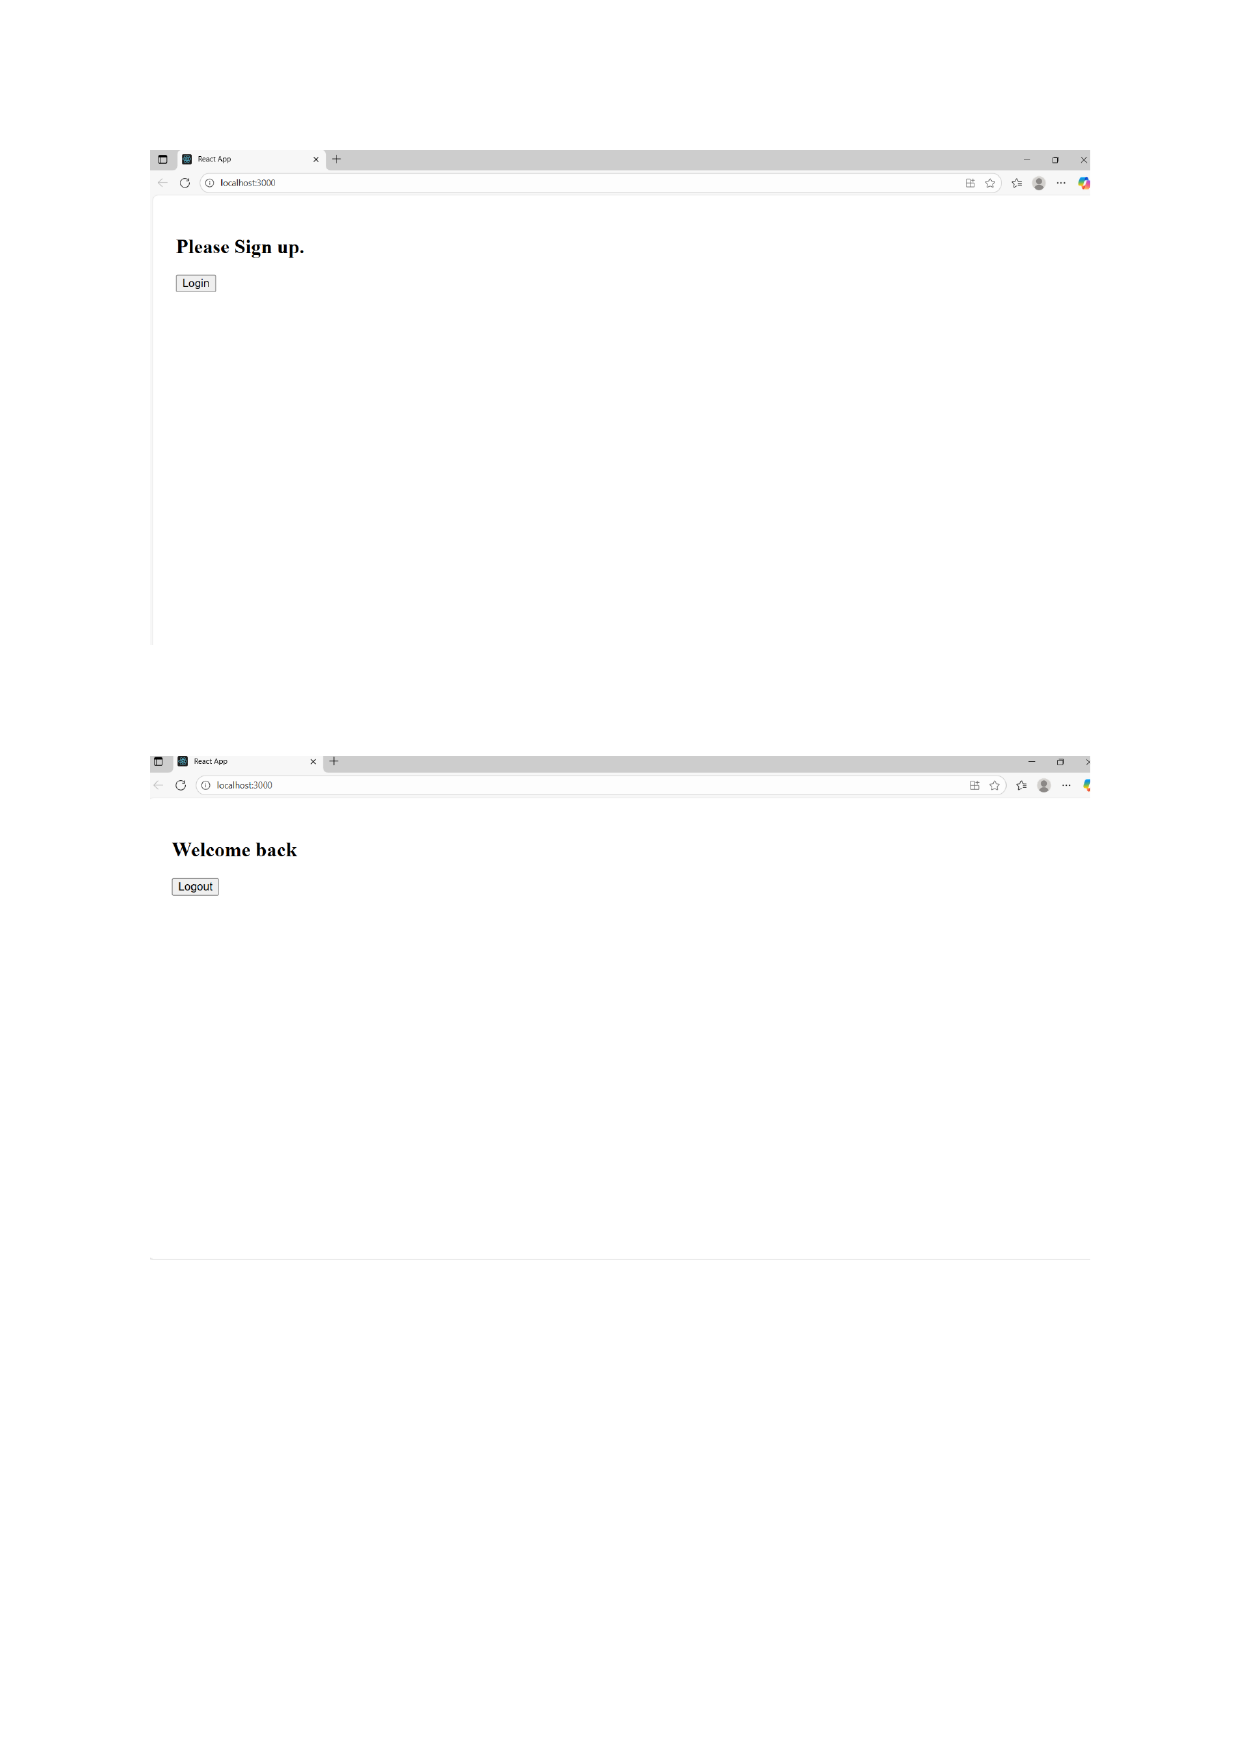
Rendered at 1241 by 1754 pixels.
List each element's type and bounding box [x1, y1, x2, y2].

picture [150, 150, 1091, 645]
picture [150, 756, 1091, 1260]
